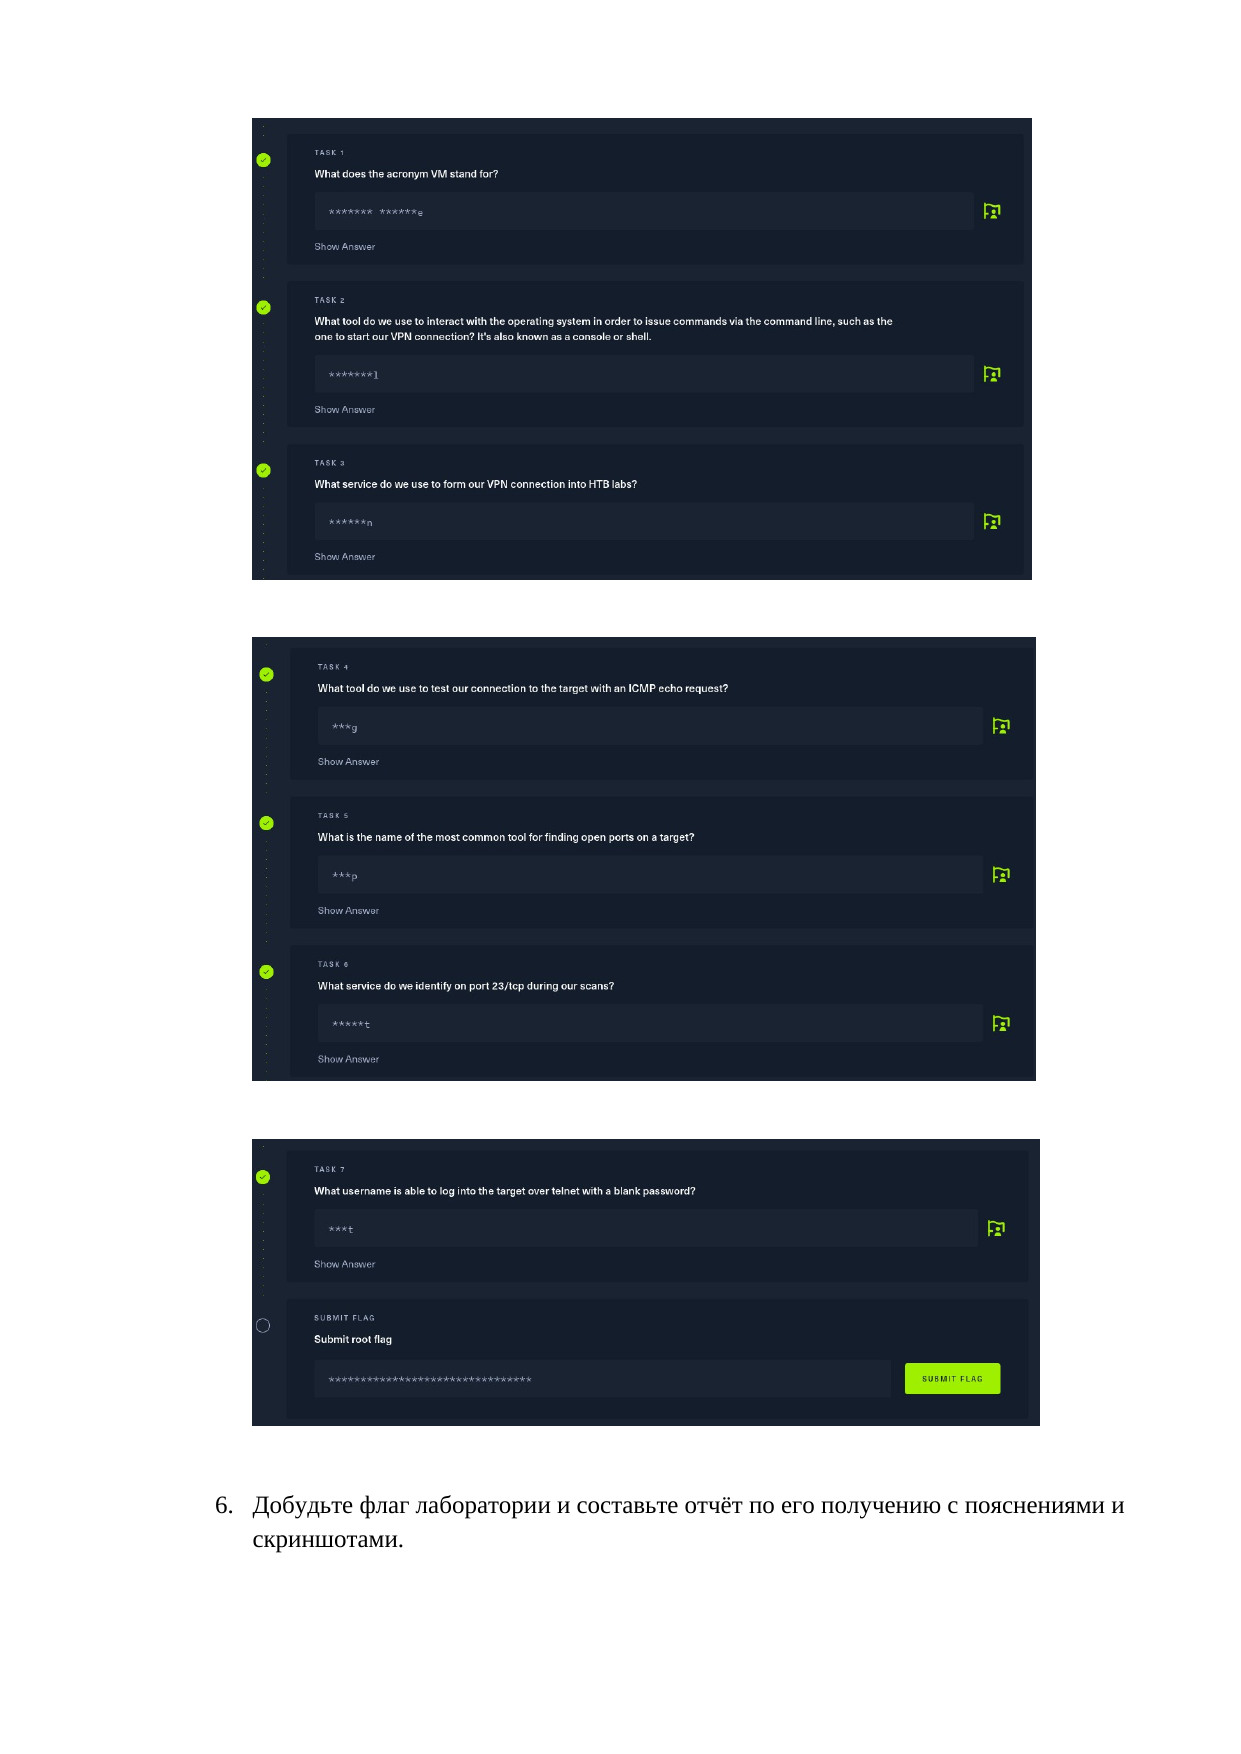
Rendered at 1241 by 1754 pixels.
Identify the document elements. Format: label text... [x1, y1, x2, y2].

list Добудьте флаг лаборатории и составьте отчёт по его получению с пояснениями и скриншотами. [215, 1484, 1152, 1553]
picture [252, 637, 1036, 1081]
picture [252, 118, 1032, 580]
picture [252, 1139, 1040, 1426]
